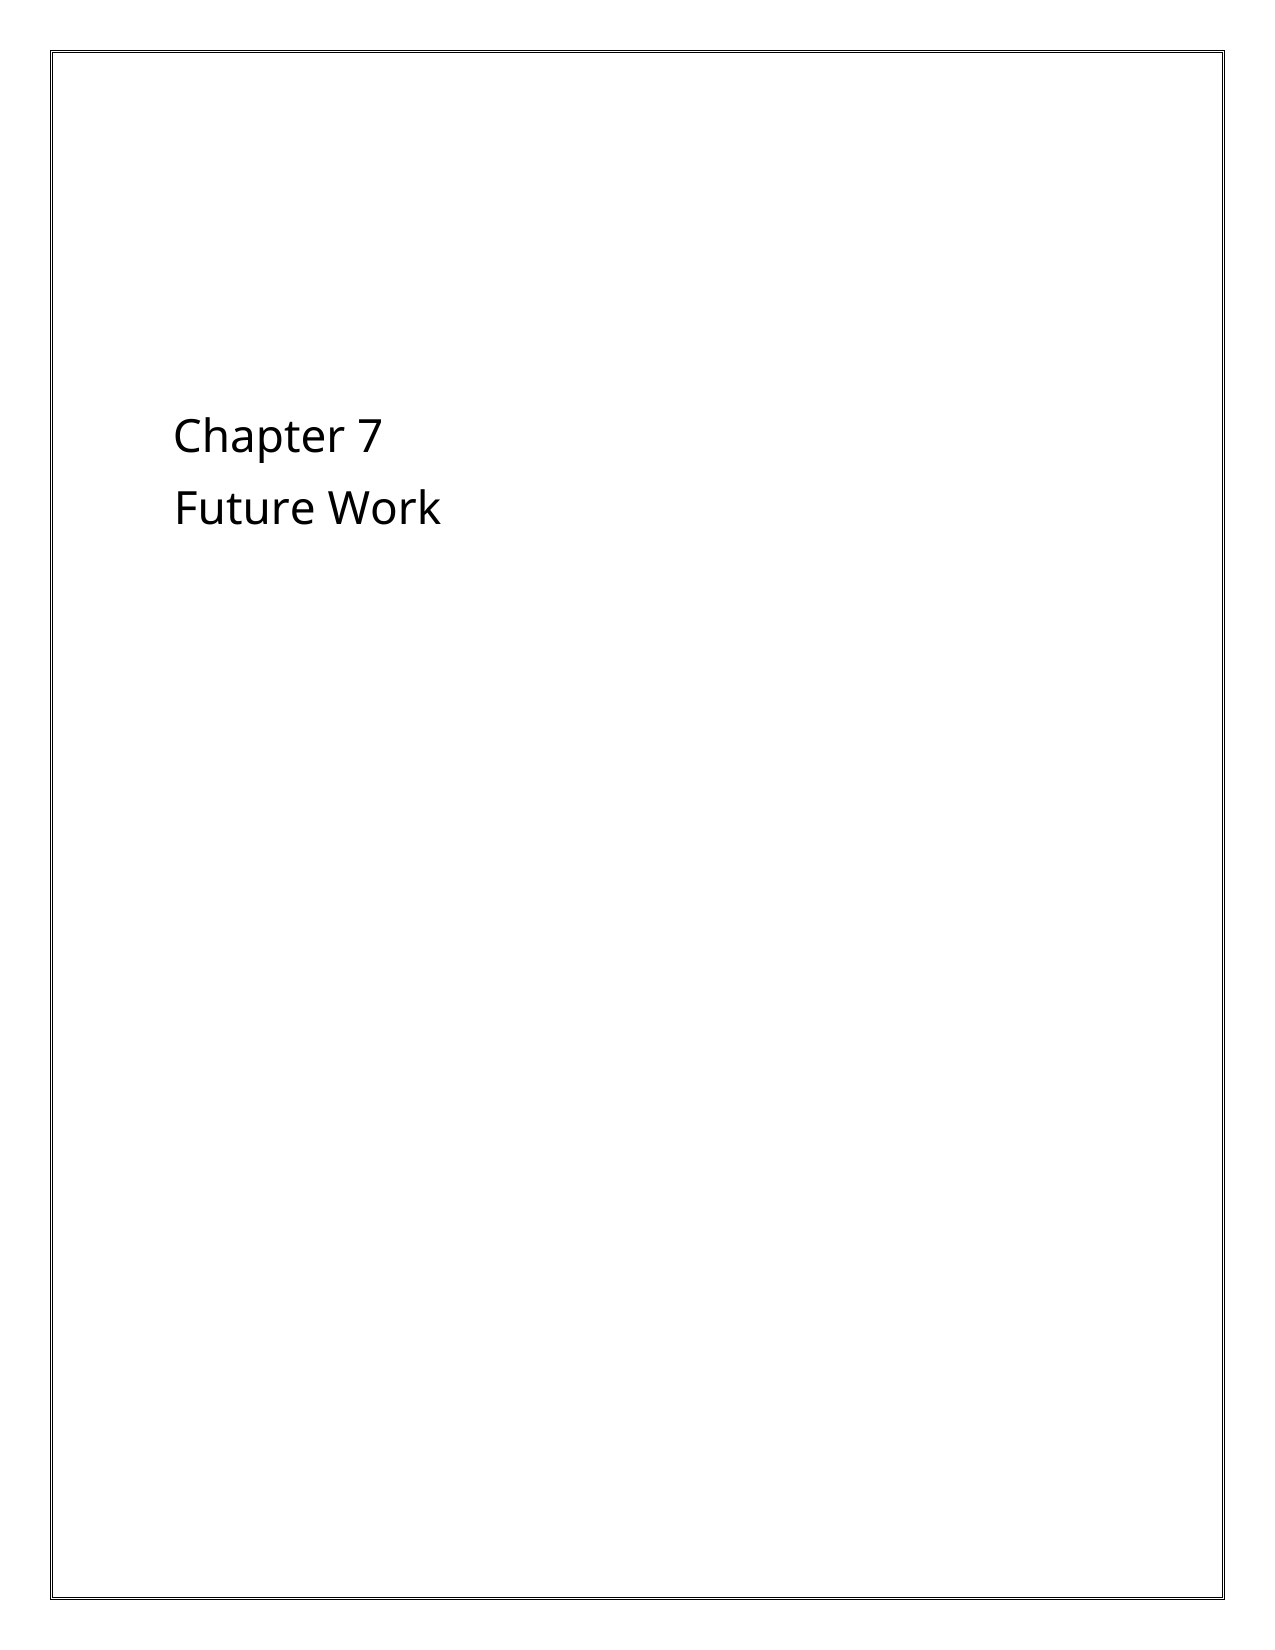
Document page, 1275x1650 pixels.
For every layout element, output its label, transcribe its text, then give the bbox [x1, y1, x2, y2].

text Future Work [150, 475, 1125, 538]
subtitle Chapter 7 [159, 404, 1125, 466]
